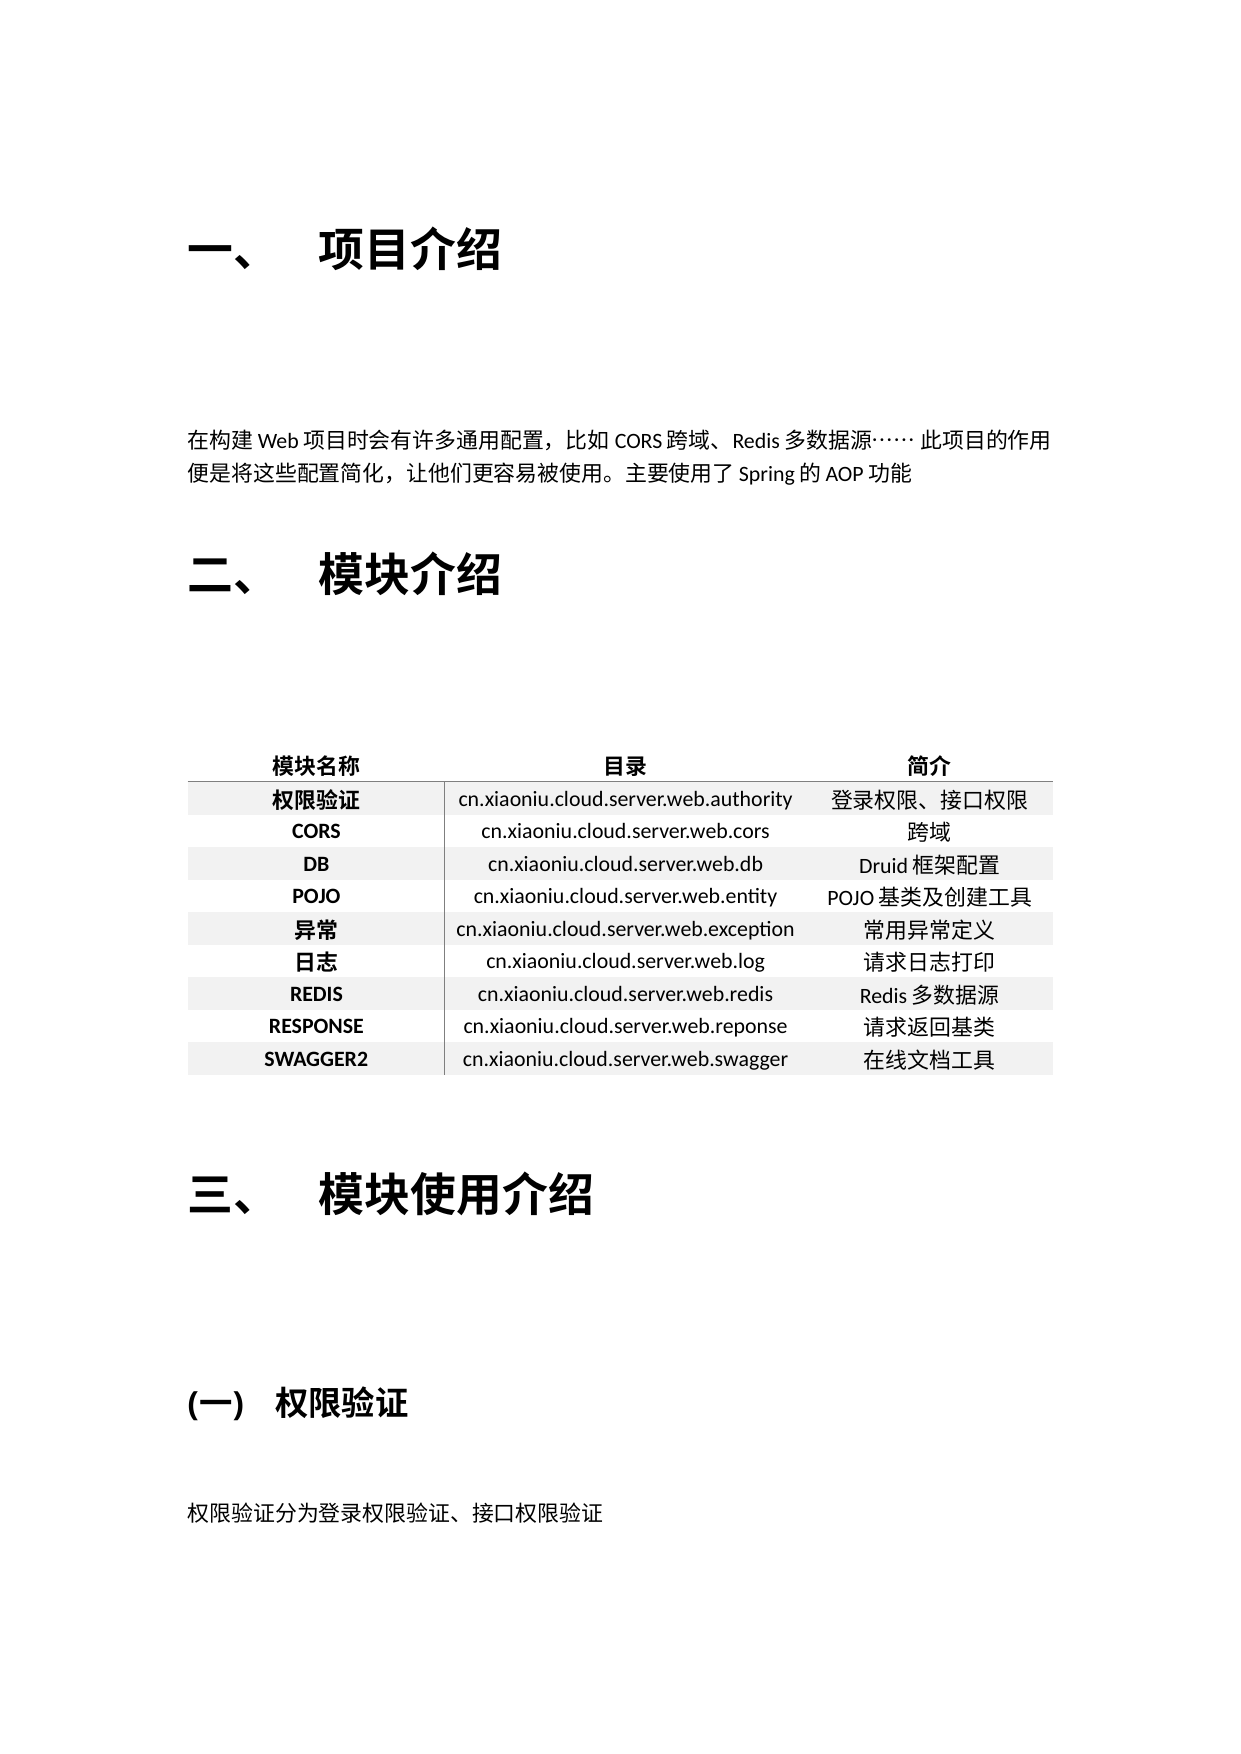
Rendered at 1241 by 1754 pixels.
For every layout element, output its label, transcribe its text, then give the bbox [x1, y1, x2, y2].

table_cell DB [188, 847, 444, 880]
subtitle 项目介绍 [187, 197, 1053, 295]
table_cell cn.xiaoniu.cloud.server.web.db [445, 847, 806, 880]
text 权限验证分为登录权限验证、接口权限验证 [187, 1495, 1053, 1528]
text 在构建Web项目时会有许多通用配置，比如CORS跨域、Redis多数据源…… 此项目的作用便是将这些配置简化，让他们更容易被使用。主要使用了Spring的AOP功能 [187, 423, 1053, 488]
table_cell 跨域 [806, 815, 1053, 847]
table_cell CORS [188, 815, 444, 847]
table_cell cn.xiaoniu.cloud.server.web.redis [445, 977, 806, 1010]
table_header 目录 [445, 749, 806, 781]
subtitle 模块介绍 [187, 523, 1053, 621]
table_cell 在线文档工具 [806, 1042, 1053, 1075]
table_cell cn.xiaoniu.cloud.server.web.entity [445, 880, 806, 912]
table_cell 日志 [188, 945, 444, 977]
table_cell 请求返回基类 [806, 1010, 1053, 1042]
table_header 简介 [806, 749, 1053, 781]
table_cell 常用异常定义 [806, 912, 1053, 945]
table_cell 请求日志打印 [806, 945, 1053, 977]
table_cell swagger2 [188, 1042, 444, 1075]
subtitle 权限验证 [187, 1368, 1053, 1433]
table_cell Redis多数据源 [806, 977, 1053, 1010]
table_header 模块名称 [188, 749, 445, 781]
table_cell Druid框架配置 [806, 847, 1053, 880]
table_cell 登录权限、接口权限 [806, 782, 1053, 815]
table_cell cn.xiaoniu.cloud.server.web.exception [445, 912, 806, 945]
table_cell cn.xiaoniu.cloud.server.web.cors [445, 815, 806, 847]
table_cell redis [188, 977, 444, 1010]
table_cell cn.xiaoniu.cloud.server.web.authority [445, 782, 806, 815]
table_cell POJO [188, 880, 444, 912]
table_cell cn.xiaoniu.cloud.server.web.swagger [445, 1042, 806, 1075]
table_cell response [188, 1010, 444, 1042]
table_cell cn.xiaoniu.cloud.server.web.reponse [445, 1010, 806, 1042]
table_cell 异常 [188, 912, 444, 945]
table_cell POJO基类及创建工具 [806, 880, 1053, 912]
table_cell 权限验证 [188, 782, 444, 815]
subtitle 模块使用介绍 [187, 1143, 1053, 1240]
table_cell cn.xiaoniu.cloud.server.web.log [445, 945, 806, 977]
